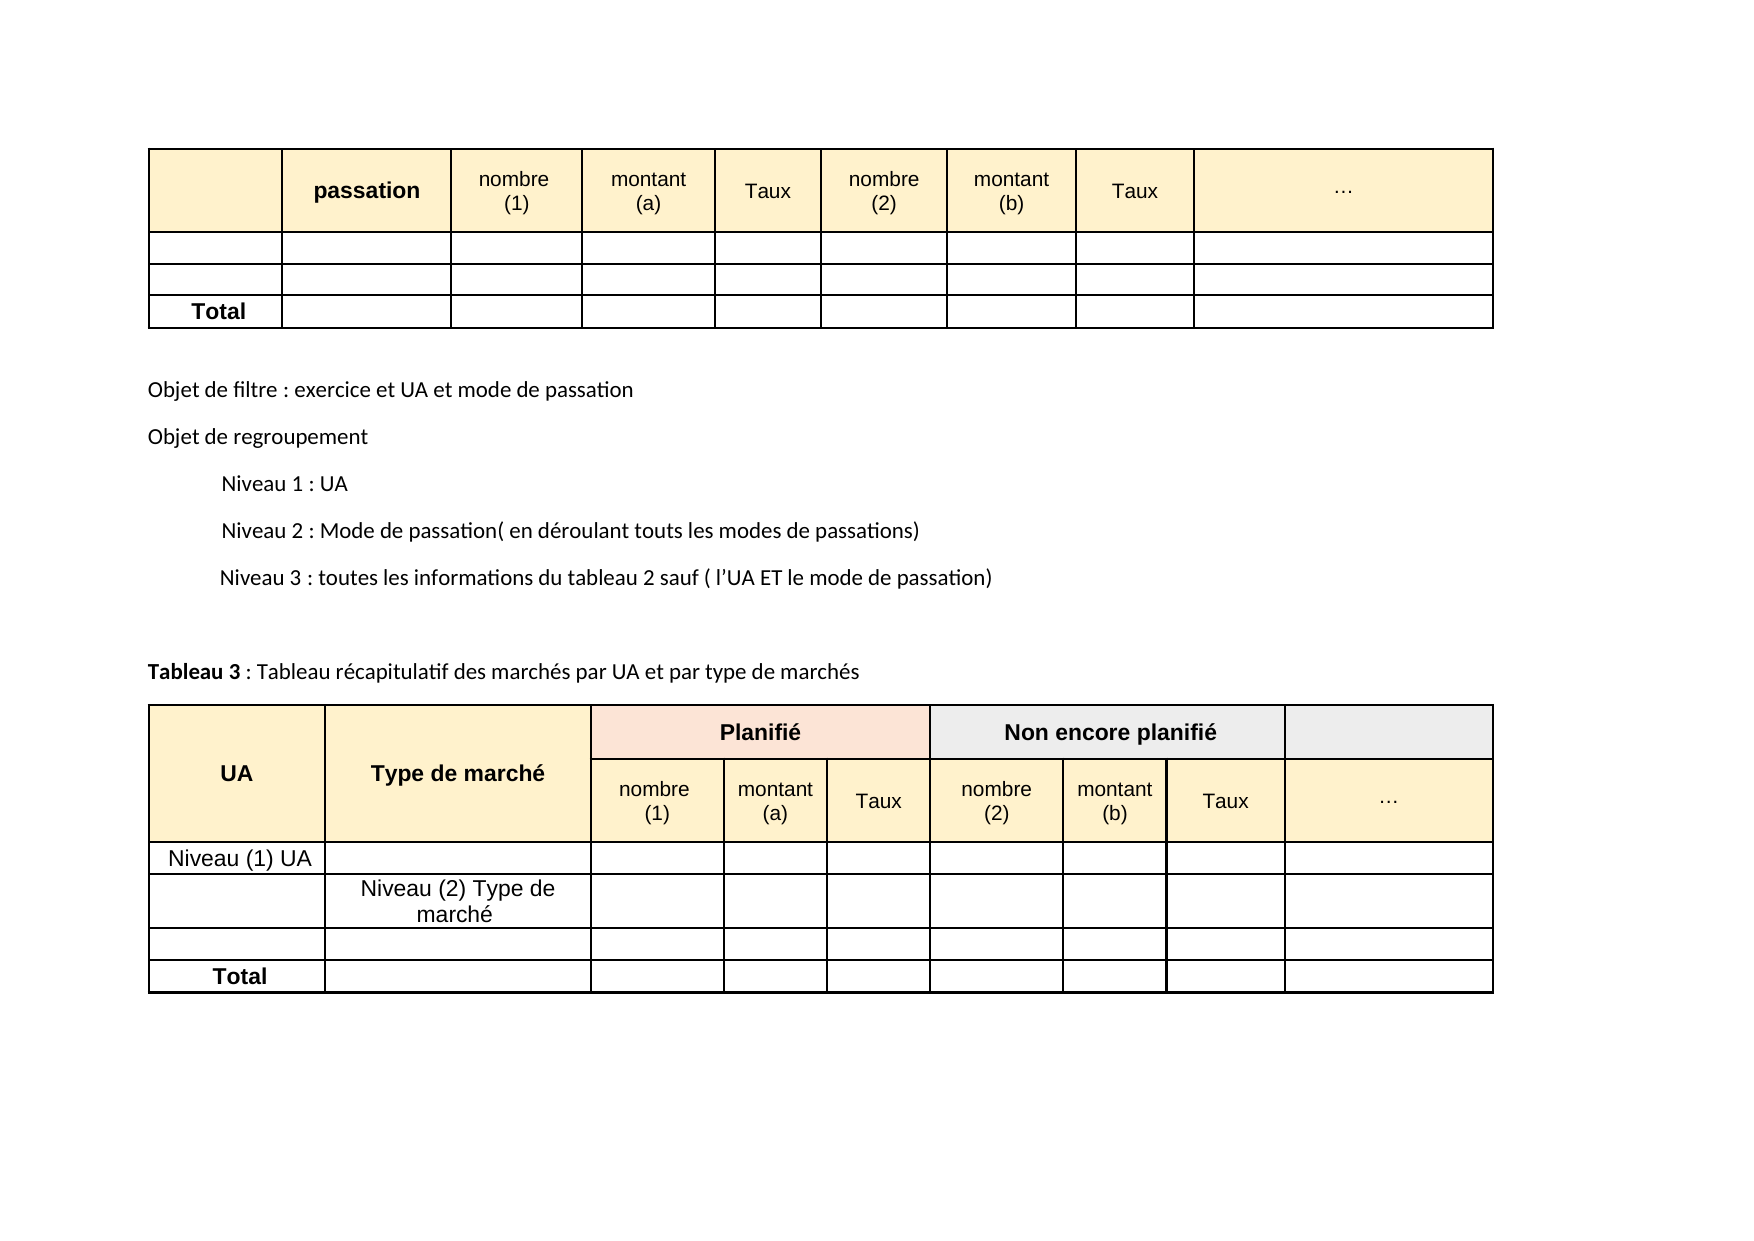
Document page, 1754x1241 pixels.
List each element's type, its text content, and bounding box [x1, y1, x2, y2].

table_cell [583, 296, 714, 327]
text Niveau 3 : toutes les informations du tableau 2 sauf ( l’UA ET le mode de passation) [148, 563, 1606, 591]
table_cell [828, 875, 929, 927]
table_cell [1195, 296, 1492, 327]
table_cell nombre (2) [931, 760, 1062, 841]
table_cell Taux [716, 150, 820, 231]
table_cell [1195, 265, 1492, 294]
table_cell [452, 296, 581, 327]
text Niveau 2 : Mode de passation( en déroulant touts les modes de passations) [148, 516, 1606, 544]
table_cell [283, 296, 450, 327]
table_cell [150, 929, 324, 958]
table_cell [828, 961, 929, 991]
table_cell Taux [828, 760, 929, 841]
table_cell [948, 296, 1075, 327]
text Niveau 1 : UA [148, 469, 1606, 497]
table_cell [150, 875, 324, 927]
table_cell [725, 875, 826, 927]
table_cell [822, 296, 946, 327]
table_cell [931, 961, 1062, 991]
table_cell [828, 843, 929, 872]
table_cell [326, 843, 590, 872]
table_cell [1286, 961, 1492, 991]
table_cell [592, 961, 723, 991]
table_cell [1077, 265, 1193, 294]
table_header Planifié [592, 706, 929, 758]
table_header UA [150, 150, 281, 231]
table_cell [1077, 296, 1193, 327]
table_cell Taux [1077, 150, 1193, 231]
text Objet de regroupement [148, 422, 1606, 450]
table_cell [1064, 875, 1165, 927]
table_cell [1064, 929, 1165, 958]
table_cell [452, 265, 581, 294]
table_cell [592, 875, 723, 927]
table_cell [1286, 929, 1492, 958]
table_cell [1064, 843, 1165, 872]
table_cell [592, 929, 723, 958]
table_cell montant (a) [725, 760, 826, 841]
table_cell Niveau (1) UA [150, 843, 324, 872]
table_cell [931, 875, 1062, 927]
table_cell [1168, 843, 1284, 872]
table_header Non encore planifié [931, 706, 1284, 758]
table_cell [725, 961, 826, 991]
table_cell [150, 265, 281, 294]
text Objet de filtre : exercice et UA et mode de passation [148, 376, 1606, 403]
table_cell nombre (1) [592, 760, 723, 841]
table_cell [583, 265, 714, 294]
table_cell [1168, 961, 1284, 991]
table_cell montant (b) [948, 150, 1075, 231]
table_cell [725, 843, 826, 872]
table_cell [822, 265, 946, 294]
table_cell [150, 233, 281, 262]
table_cell [716, 296, 820, 327]
table_cell [716, 233, 820, 262]
table_cell Niveau (2) Type de marché [326, 875, 590, 927]
table_cell [1064, 961, 1165, 991]
table_cell [948, 265, 1075, 294]
table_cell [931, 929, 1062, 958]
table_cell Total [150, 296, 281, 327]
table_cell [725, 929, 826, 958]
table_cell [1077, 233, 1193, 262]
table_cell montant (a) [583, 150, 714, 231]
table_cell montant (b) [1064, 760, 1165, 841]
table_cell [283, 233, 450, 262]
table_cell [716, 265, 820, 294]
table_header Mode de passation [283, 150, 450, 231]
text Tableau 3 : Tableau récapitulatif des marchés par UA et par type de marchés [148, 657, 1606, 685]
table_cell [822, 233, 946, 262]
table_cell [1168, 875, 1284, 927]
table_cell [1286, 843, 1492, 872]
table_cell [1286, 875, 1492, 927]
table_cell [583, 233, 714, 262]
table_header UA [150, 706, 324, 841]
table_cell … [1195, 150, 1492, 231]
table_cell [1195, 233, 1492, 262]
table_cell [948, 233, 1075, 262]
table_cell Total [150, 961, 324, 991]
table_cell [326, 961, 590, 991]
table_cell [1168, 929, 1284, 958]
table_cell [283, 265, 450, 294]
table_cell [452, 233, 581, 262]
table_header Type de marché [326, 706, 590, 841]
table_cell [326, 929, 590, 958]
table_cell [592, 843, 723, 872]
table_cell nombre (2) [822, 150, 946, 231]
table_cell … [1286, 760, 1492, 841]
table_cell nombre (1) [452, 150, 581, 231]
table_cell [931, 843, 1062, 872]
table_header [1286, 706, 1492, 758]
table_cell Taux [1168, 760, 1284, 841]
table_cell [828, 929, 929, 958]
